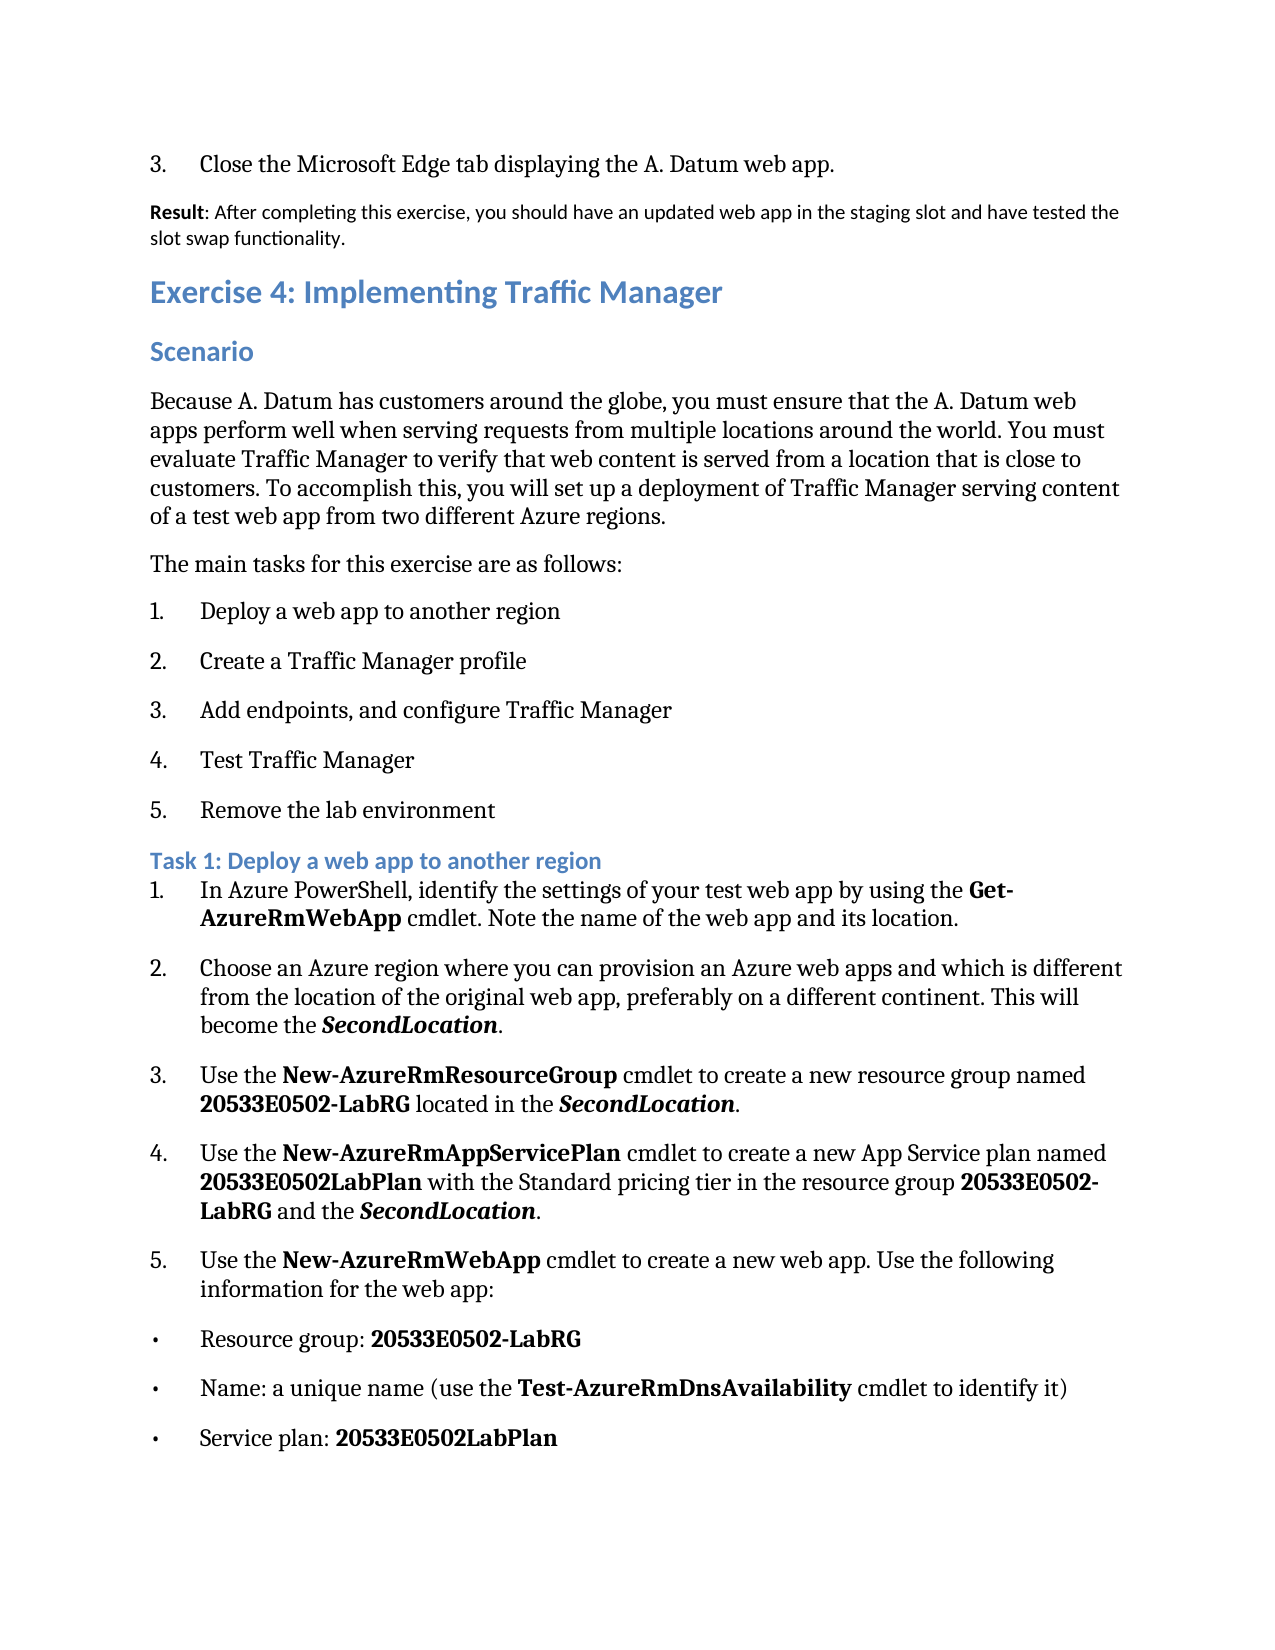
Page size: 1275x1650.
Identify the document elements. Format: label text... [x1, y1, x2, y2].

list Use the New-AzureRmResourceGroup cmdlet to create a new resource group named 20533E0502-LabRG located in the SecondLocation. [150, 1061, 1125, 1118]
list Test Traffic Manager [150, 746, 1125, 775]
list Use the New-AzureRmAppServicePlan cmdlet to create a new App Service plan named 20533E0502LabPlan with the Standard pricing tier in the resource group 20533E0502-LabRG and the SecondLocation. [150, 1139, 1125, 1226]
list Add endpoints, and configure Traffic Manager [150, 696, 1125, 725]
list Service plan: 20533E0502LabPlan [150, 1424, 1125, 1453]
list Close the Microsoft Edge tab displaying the A. Datum web app. [150, 150, 1125, 179]
subtitle Exercise 4: Implementing Traffic Manager [150, 271, 1125, 312]
list Deploy a web app to another region [150, 597, 1125, 626]
subtitle Task 1: Deploy a web app to another region [150, 845, 1125, 876]
list Use the New-AzureRmWebApp cmdlet to create a new web app. Use the following information for the web app: [150, 1246, 1125, 1304]
list Resource group: 20533E0502-LabRG [150, 1325, 1125, 1353]
list In Azure PowerShell, identify the settings of your test web app by using the Get-AzureRmWebApp cmdlet. Note the name of the web app and its location. [150, 876, 1125, 933]
text The main tasks for this exercise are as follows: [150, 550, 1125, 578]
subtitle Scenario [150, 333, 1125, 368]
list Remove the lab environment [150, 796, 1125, 824]
list Create a Traffic Manager profile [150, 647, 1125, 676]
list Name: a unique name (use the Test-AzureRmDnsAvailability cmdlet to identify it) [150, 1374, 1125, 1403]
text Because A. Datum has customers around the globe, you must ensure that the A. Datum web apps perform well when serving requests from multiple locations around the world. You must evaluate Traffic Manager to verify that web content is served from a location that is close to customers. To accomplish this, you will set up a deployment of Traffic Manager serving content of a test web app from two different Azure regions. [150, 387, 1125, 531]
text Result: After completing this exercise, you should have an updated web app in the staging slot and have tested the slot swap functionality. [150, 199, 1125, 250]
list Choose an Azure region where you can provision an Azure web apps and which is different from the location of the original web app, preferably on a different continent. This will become the SecondLocation. [150, 954, 1125, 1040]
